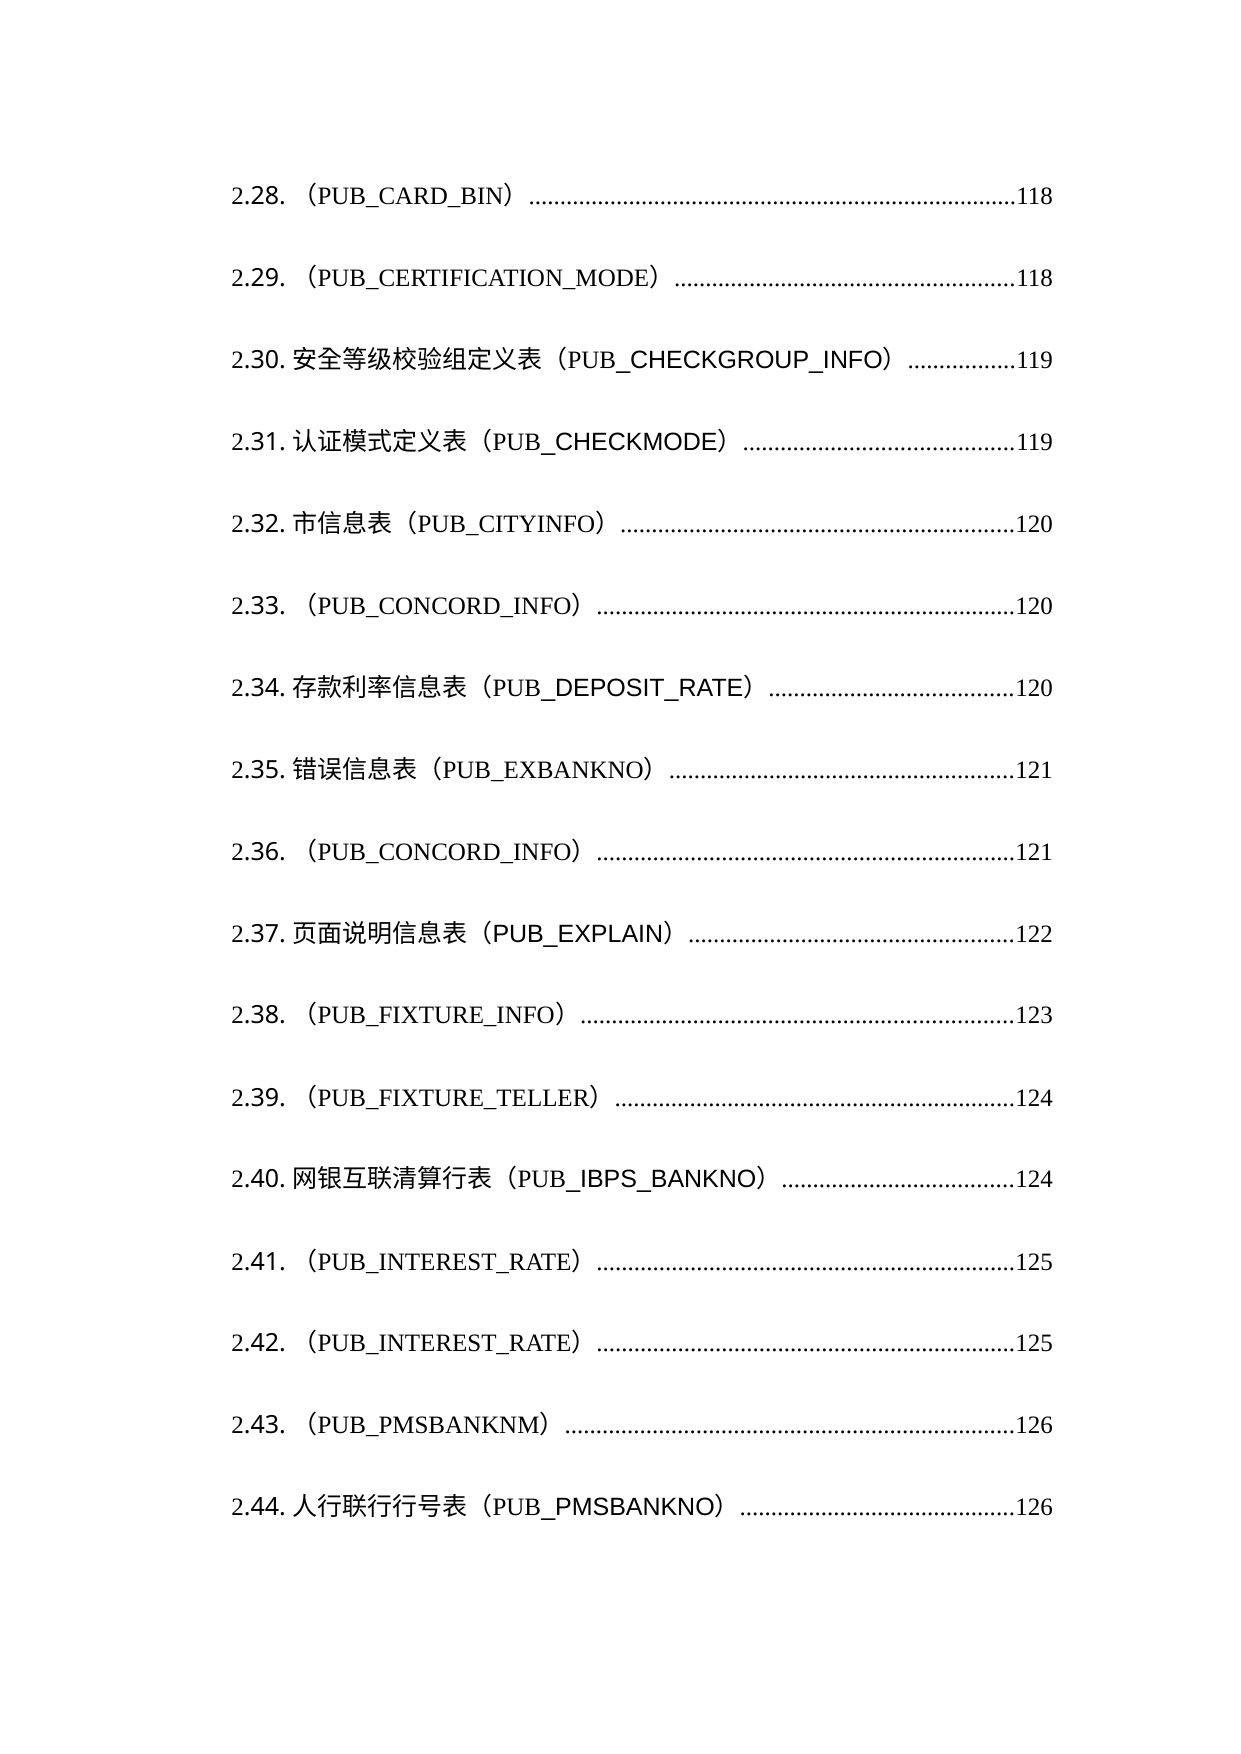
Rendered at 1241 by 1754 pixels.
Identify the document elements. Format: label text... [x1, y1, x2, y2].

text 2.28. （PUB_CARD_BIN） 118 [231, 162, 1053, 227]
text 2.41. （PUB_INTEREST_RATE） 125 [231, 1228, 1053, 1293]
text 2.37. 页面说明信息表（PUB_EXPLAIN） 122 [231, 900, 1053, 965]
text 2.40. 网银互联清算行表（PUB_IBPS_BANKNO） 124 [231, 1146, 1053, 1211]
text 2.42. （PUB_INTEREST_RATE） 125 [231, 1310, 1053, 1375]
text 2.31. 认证模式定义表（PUB_CHECKMODE） 119 [231, 408, 1053, 473]
text 2.38. （PUB_FIXTURE_INFO） 123 [231, 982, 1053, 1047]
text 2.32. 市信息表（PUB_CITYINFO） 120 [231, 490, 1053, 555]
text 2.35. 错误信息表（PUB_EXBANKNO） 121 [231, 736, 1053, 801]
text 2.43. （PUB_PMSBANKNM） 126 [231, 1392, 1053, 1457]
text 2.29. （PUB_CERTIFICATION_MODE） 118 [231, 244, 1053, 309]
text 2.34. 存款利率信息表（PUB_DEPOSIT_RATE） 120 [231, 654, 1053, 719]
text 2.33. （PUB_CONCORD_INFO） 120 [231, 572, 1053, 637]
text 2.36. （PUB_CONCORD_INFO） 121 [231, 818, 1053, 883]
text 2.39. （PUB_FIXTURE_TELLER） 124 [231, 1064, 1053, 1129]
text 2.44. 人行联行行号表（PUB_PMSBANKNO） 126 [231, 1474, 1053, 1539]
text 2.30. 安全等级校验组定义表（PUB_CHECKGROUP_INFO） 119 [231, 326, 1053, 391]
